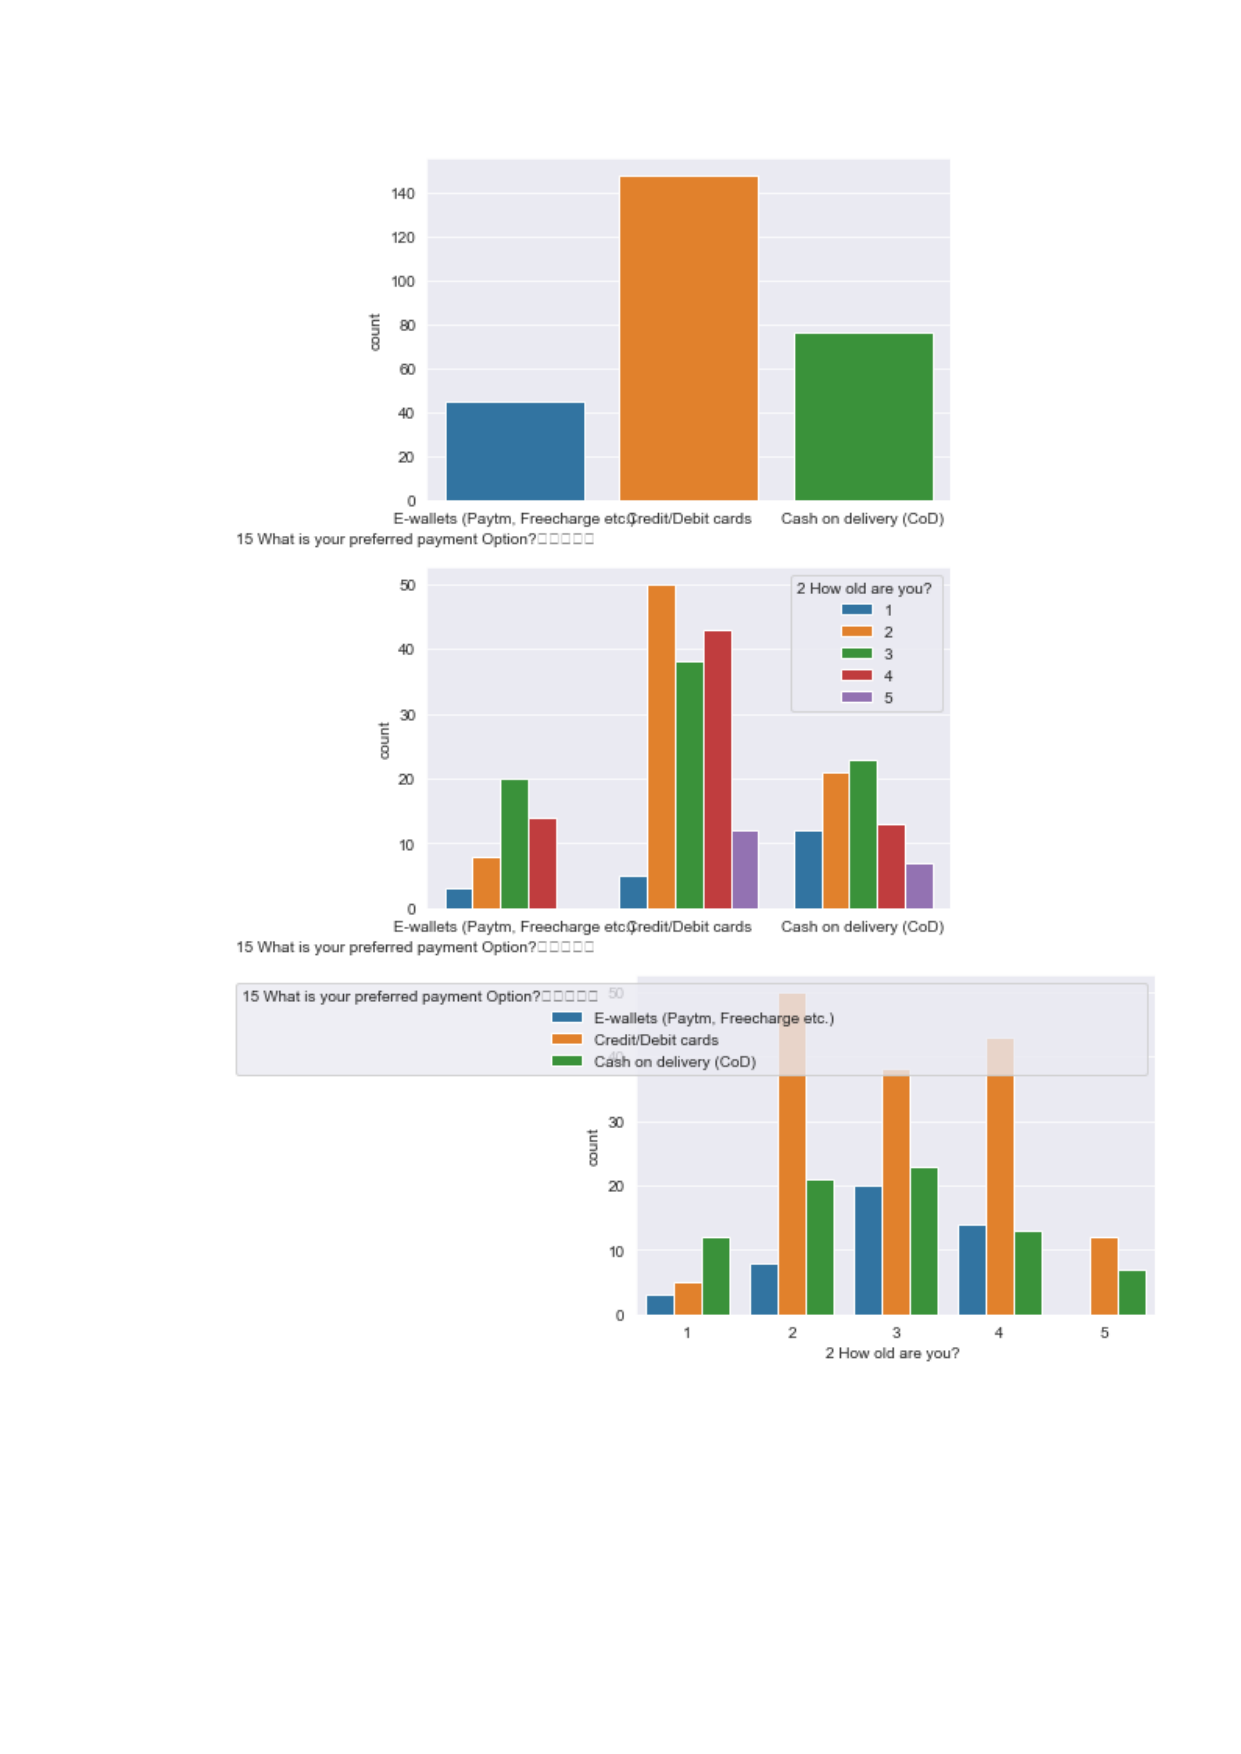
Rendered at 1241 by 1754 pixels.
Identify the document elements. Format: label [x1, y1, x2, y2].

picture [225, 966, 1166, 1371]
picture [225, 150, 1152, 557]
picture [225, 558, 1152, 965]
